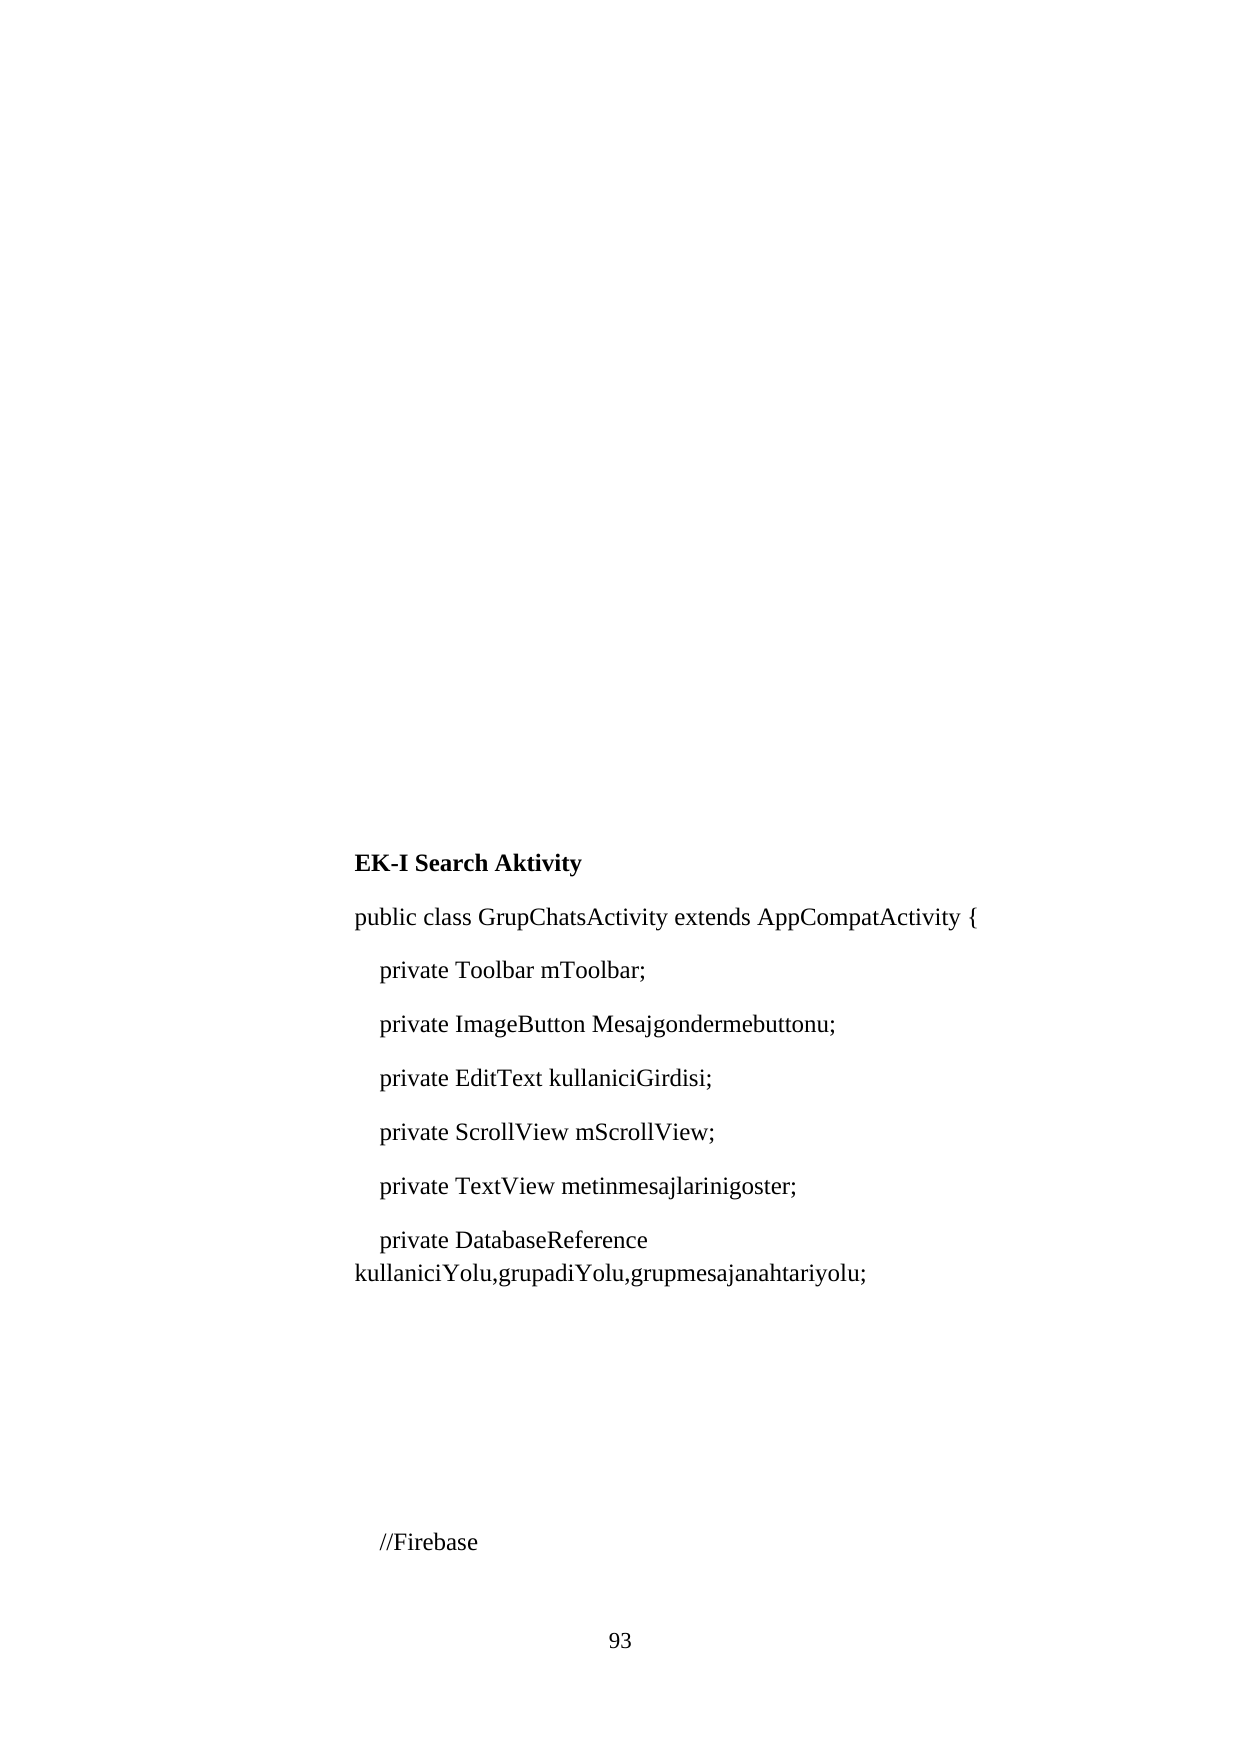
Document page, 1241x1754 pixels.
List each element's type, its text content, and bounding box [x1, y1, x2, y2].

text //Firebase [354, 1527, 1093, 1556]
text private ScrollView mScrollView; [354, 1117, 1093, 1146]
text private Toolbar mToolbar; [354, 955, 1093, 984]
text private EditText kullaniciGirdisi; [354, 1063, 1093, 1092]
text EK-I Search Aktivity [354, 848, 1093, 876]
text private DatabaseReference kullaniciYolu,grupadiYolu,grupmesajanahtariyolu; [354, 1225, 1093, 1286]
text private ImageButton Mesajgondermebuttonu; [354, 1009, 1093, 1038]
text public class GrupChatsActivity extends AppCompatActivity { [354, 902, 1093, 930]
text private TextView metinmesajlarinigoster; [354, 1171, 1093, 1199]
